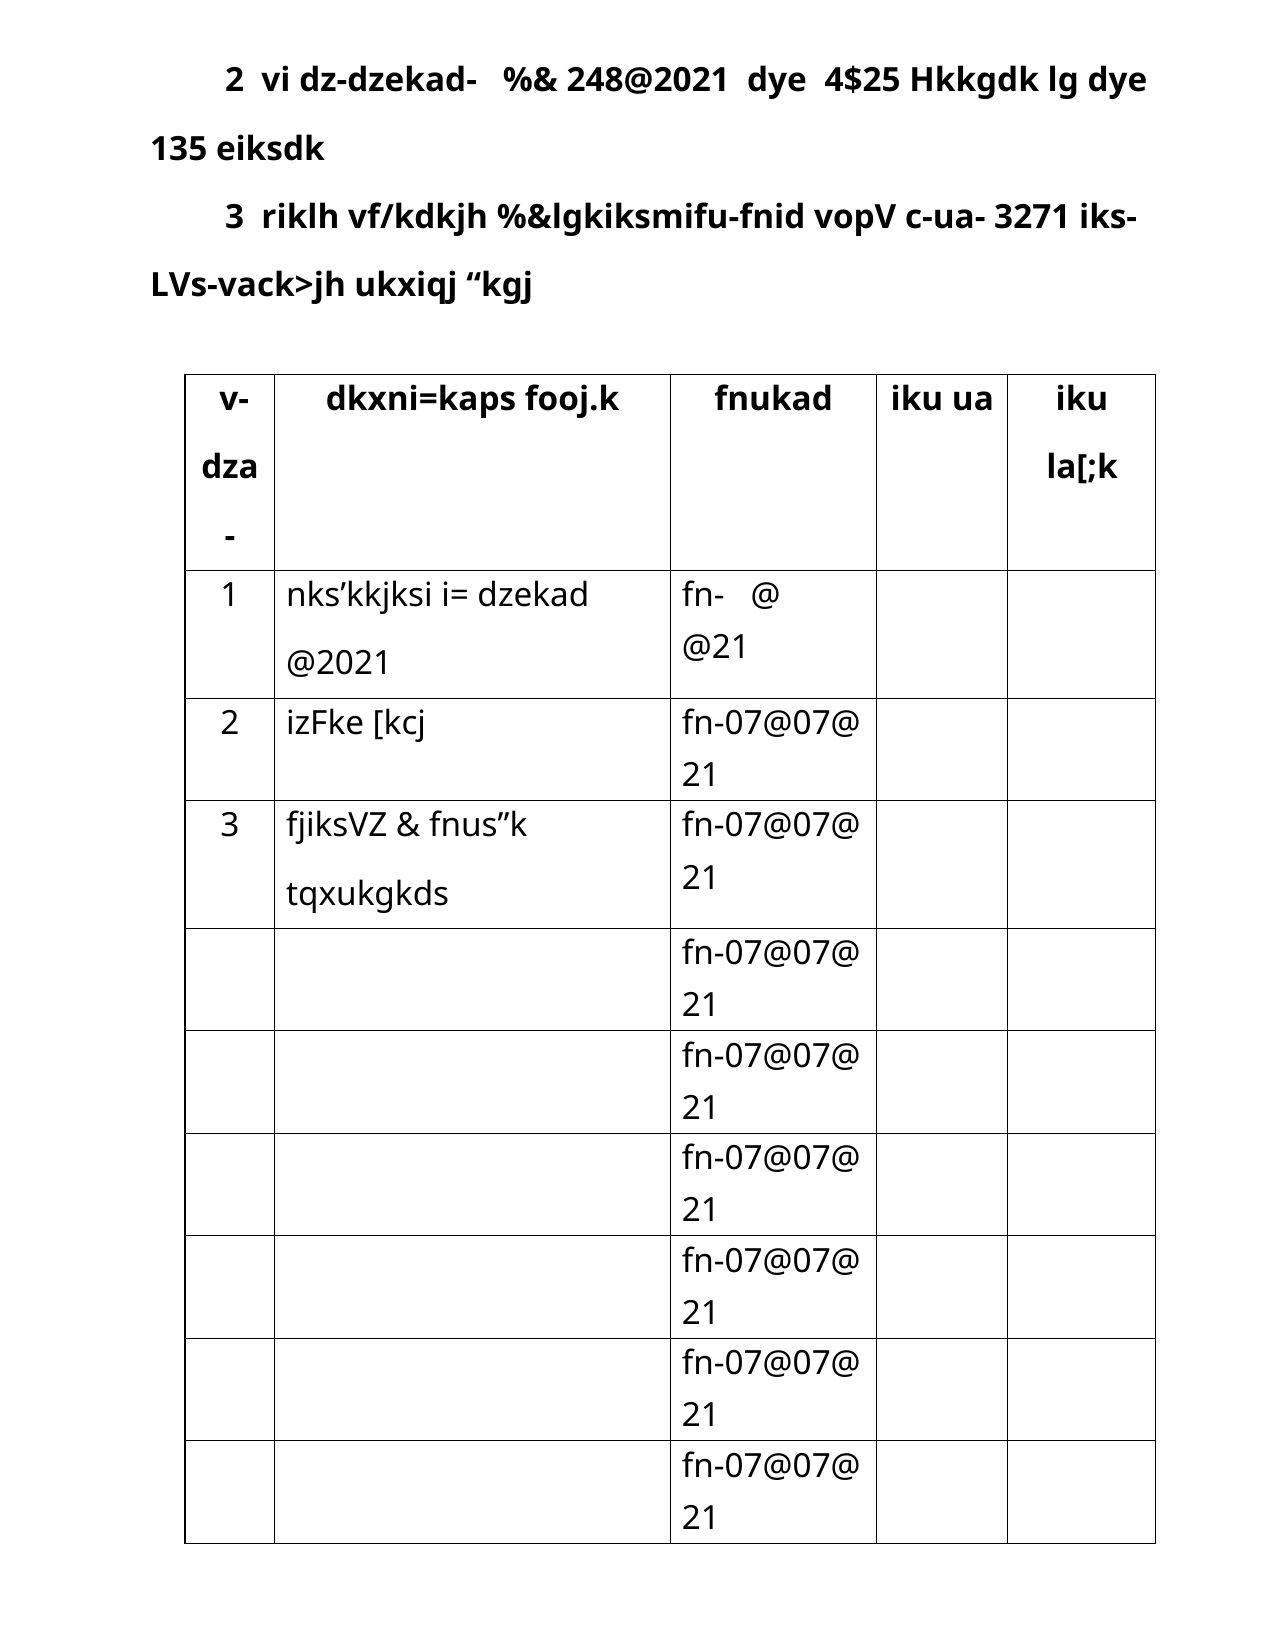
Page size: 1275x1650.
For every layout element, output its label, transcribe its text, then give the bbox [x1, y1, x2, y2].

table_cell [1008, 1031, 1155, 1133]
table_cell fn-07@07@ 21 [671, 699, 876, 800]
table_cell fn-07@07@ 21 [671, 1134, 876, 1235]
table_cell fn-07@07@ 21 [671, 929, 876, 1030]
table_cell 1 [186, 571, 274, 698]
table_cell [1008, 929, 1155, 1030]
table_cell [1008, 801, 1155, 928]
table_cell fn-07@07@ 21 [671, 801, 876, 928]
table_cell [877, 1236, 1007, 1338]
table_cell [186, 1236, 274, 1338]
table_header fnukad [671, 375, 876, 570]
table_cell [275, 1134, 670, 1235]
table_cell [186, 1031, 274, 1133]
table_cell [1008, 1339, 1155, 1440]
table_cell [877, 699, 1007, 800]
table_cell fn-07@07@ 21 [671, 1236, 876, 1338]
table_cell [1008, 571, 1155, 698]
table_cell [275, 929, 670, 1030]
table_header iku ua [877, 375, 1007, 570]
table_cell [877, 1031, 1007, 1133]
table_cell [877, 571, 1007, 698]
table_cell izFke [kcj [275, 699, 670, 800]
table_cell [186, 929, 274, 1030]
table_cell [1008, 1441, 1155, 1543]
table_cell 3 [186, 801, 274, 928]
table_cell [275, 1339, 670, 1440]
table_cell fn-07@07@ 21 [671, 1031, 876, 1133]
table_cell [877, 1134, 1007, 1235]
table_header iku la[;k [1008, 375, 1155, 570]
table_cell [1008, 699, 1155, 800]
table_cell fn- @ @21 [671, 571, 876, 698]
text 2 vi dz-dzekad- %& 248@2021 dye 4$25 Hkkgdk lg dye 135 eiksdk [150, 56, 1191, 170]
table_cell [186, 1339, 274, 1440]
table_cell [275, 1441, 670, 1543]
table_cell [186, 1134, 274, 1235]
table_cell fjiksVZ & fnus”k tqxukgkds [275, 801, 670, 928]
table_cell [877, 1441, 1007, 1543]
table_cell [275, 1031, 670, 1133]
table_header dkxni=kaps fooj.k [275, 375, 670, 570]
table_cell 2 [186, 699, 274, 800]
text 3 riklh vf/kdkjh %&lgkiksmifu-fnid vopV c-ua- 3271 iks-LVs-vack>jh ukxiqj “kgj [150, 192, 1191, 306]
table_cell [275, 1236, 670, 1338]
table_cell [186, 1441, 274, 1543]
table_header v-dza- [186, 375, 274, 570]
table_cell [1008, 1236, 1155, 1338]
table_cell nks’kkjksi i= dzekad @2021 [275, 571, 670, 698]
table_cell [1008, 1134, 1155, 1235]
table_cell [877, 1339, 1007, 1440]
table_cell [877, 801, 1007, 928]
table_cell [877, 929, 1007, 1030]
table_cell fn-07@07@ 21 [671, 1339, 876, 1440]
table_cell fn-07@07@ 21 [671, 1441, 876, 1543]
